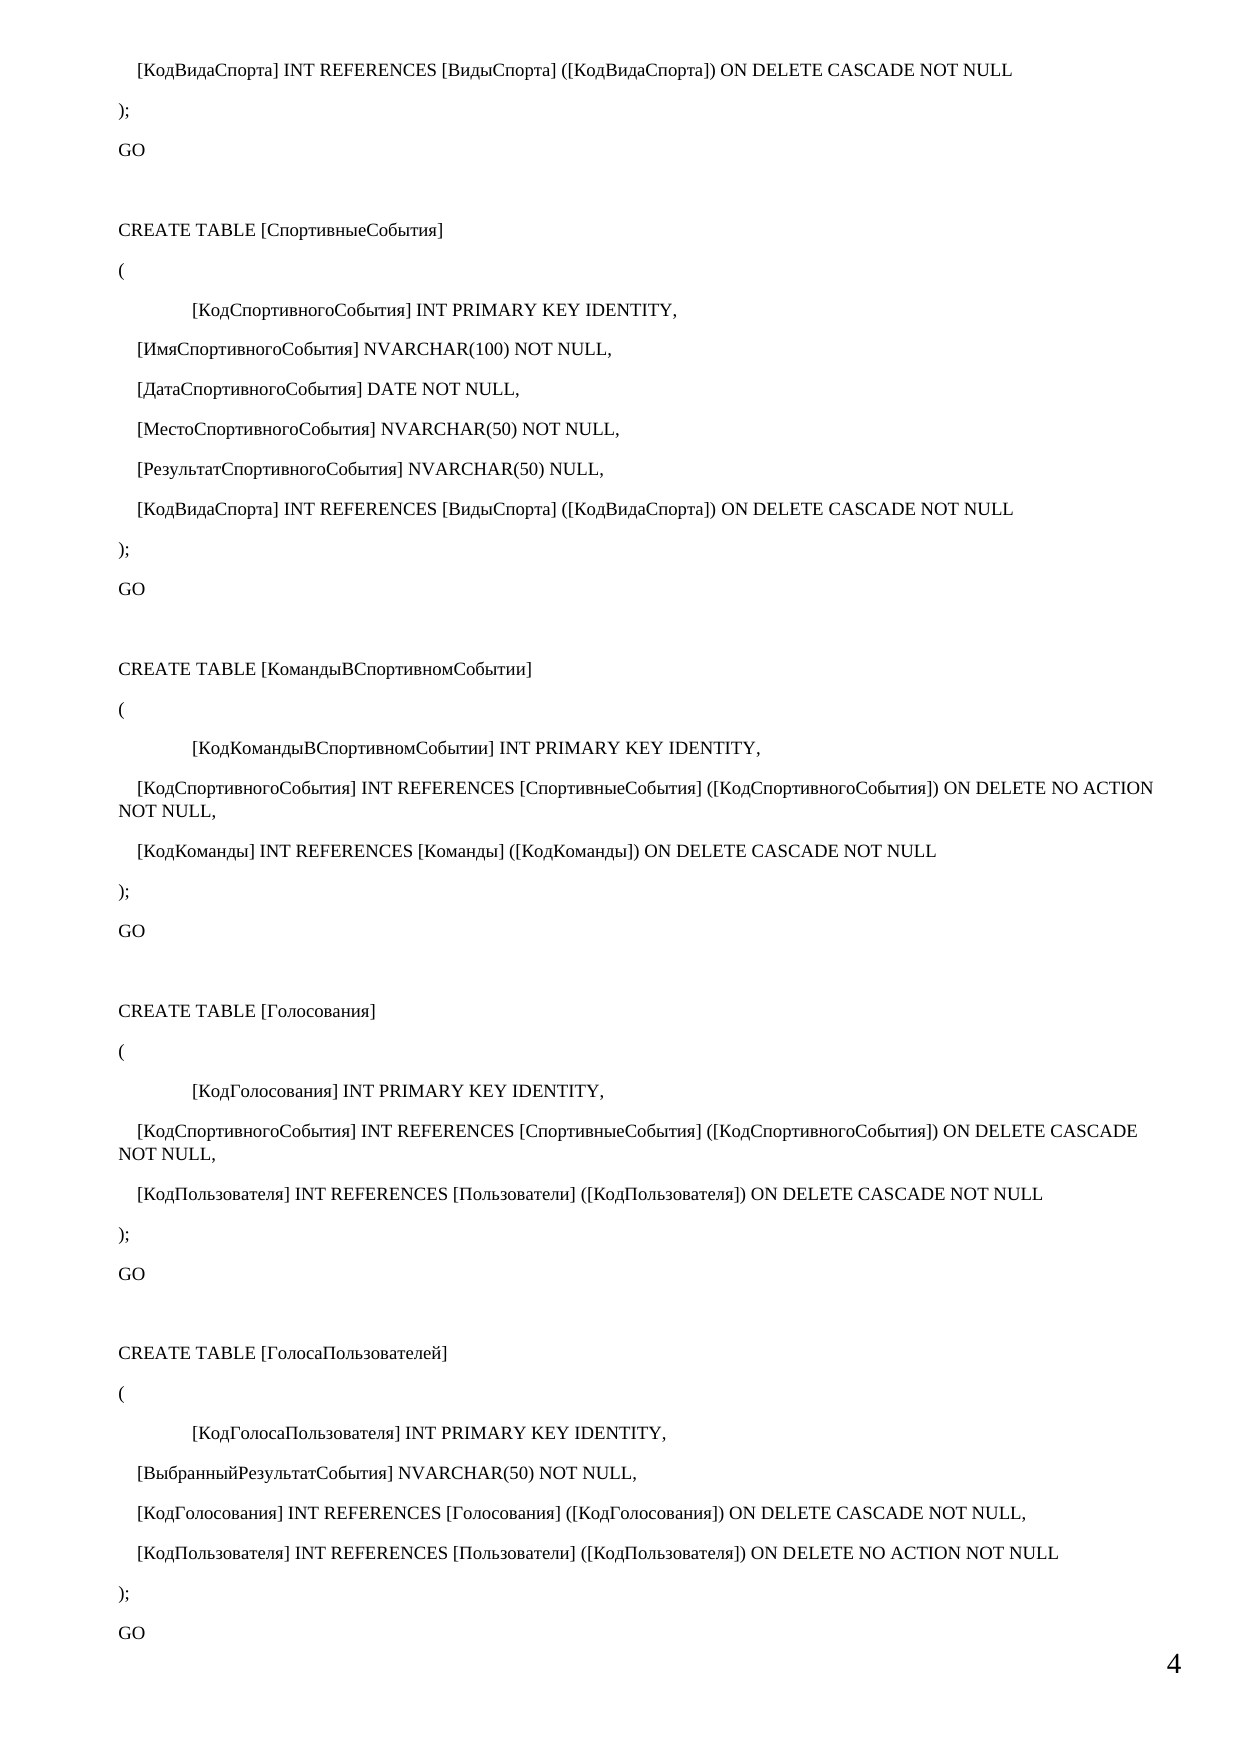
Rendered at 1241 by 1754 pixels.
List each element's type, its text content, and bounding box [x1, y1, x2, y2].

text [КодВидаСпорта] INT REFERENCES [ВидыСпорта] ([КодВидаСпорта]) ON DELETE CASCADE NOT NULL [118, 498, 1181, 519]
text [КодПользователя] INT REFERENCES [Пользователи] ([КодПользователя]) ON DELETE CASCADE NOT NULL [118, 1183, 1181, 1204]
text ); [118, 1223, 1181, 1244]
text GO [118, 578, 1181, 599]
text CREATE TABLE [ГолосаПользователей] [118, 1342, 1181, 1364]
text GO [118, 1622, 1181, 1643]
text [КодСпортивногоСобытия] INT REFERENCES [СпортивныеСобытия] ([КодСпортивногоСобытия]) ON DELETE CASCADE NOT NULL, [118, 1119, 1181, 1164]
text ( [118, 1040, 1181, 1061]
text [КодВидаСпорта] INT REFERENCES [ВидыСпорта] ([КодВидаСпорта]) ON DELETE CASCADE NOT NULL [118, 59, 1181, 81]
text [КодГолосаПользователя] INT PRIMARY KEY IDENTITY, [118, 1422, 1181, 1444]
text ); [118, 1582, 1181, 1603]
text GO [118, 920, 1181, 942]
text CREATE TABLE [Голосования] [118, 1000, 1181, 1021]
text CREATE TABLE [КомандыВСпортивномСобытии] [118, 657, 1181, 679]
text CREATE TABLE [СпортивныеСобытия] [118, 219, 1181, 240]
text [КодКомандыВСпортивномСобытии] INT PRIMARY KEY IDENTITY, [118, 737, 1181, 759]
text [ВыбранныйРезультатСобытия] NVARCHAR(50) NOT NULL, [118, 1462, 1181, 1483]
text [КодГолосования] INT PRIMARY KEY IDENTITY, [118, 1080, 1181, 1101]
text [КодСпортивногоСобытия] INT PRIMARY KEY IDENTITY, [118, 298, 1181, 320]
text [КодПользователя] INT REFERENCES [Пользователи] ([КодПользователя]) ON DELETE NO ACTION NOT NULL [118, 1542, 1181, 1563]
text GO [118, 1262, 1181, 1284]
text [ИмяСпортивногоСобытия] NVARCHAR(100) NOT NULL, [118, 338, 1181, 360]
text ); [118, 538, 1181, 559]
text [КодГолосования] INT REFERENCES [Голосования] ([КодГолосования]) ON DELETE CASCADE NOT NULL, [118, 1502, 1181, 1523]
text GO [118, 139, 1181, 160]
text ( [118, 1382, 1181, 1404]
text [КодКоманды] INT REFERENCES [Команды] ([КодКоманды]) ON DELETE CASCADE NOT NULL [118, 840, 1181, 862]
text ); [118, 880, 1181, 902]
text [МестоСпортивногоСобытия] NVARCHAR(50) NOT NULL, [118, 418, 1181, 440]
text [РезультатСпортивногоСобытия] NVARCHAR(50) NULL, [118, 458, 1181, 479]
text ( [118, 258, 1181, 280]
text [ДатаСпортивногоСобытия] DATE NOT NULL, [118, 378, 1181, 400]
text ( [118, 697, 1181, 719]
text ); [118, 99, 1181, 121]
text [КодСпортивногоСобытия] INT REFERENCES [СпортивныеСобытия] ([КодСпортивногоСобытия]) ON DELETE NO ACTION NOT NULL, [118, 777, 1181, 822]
